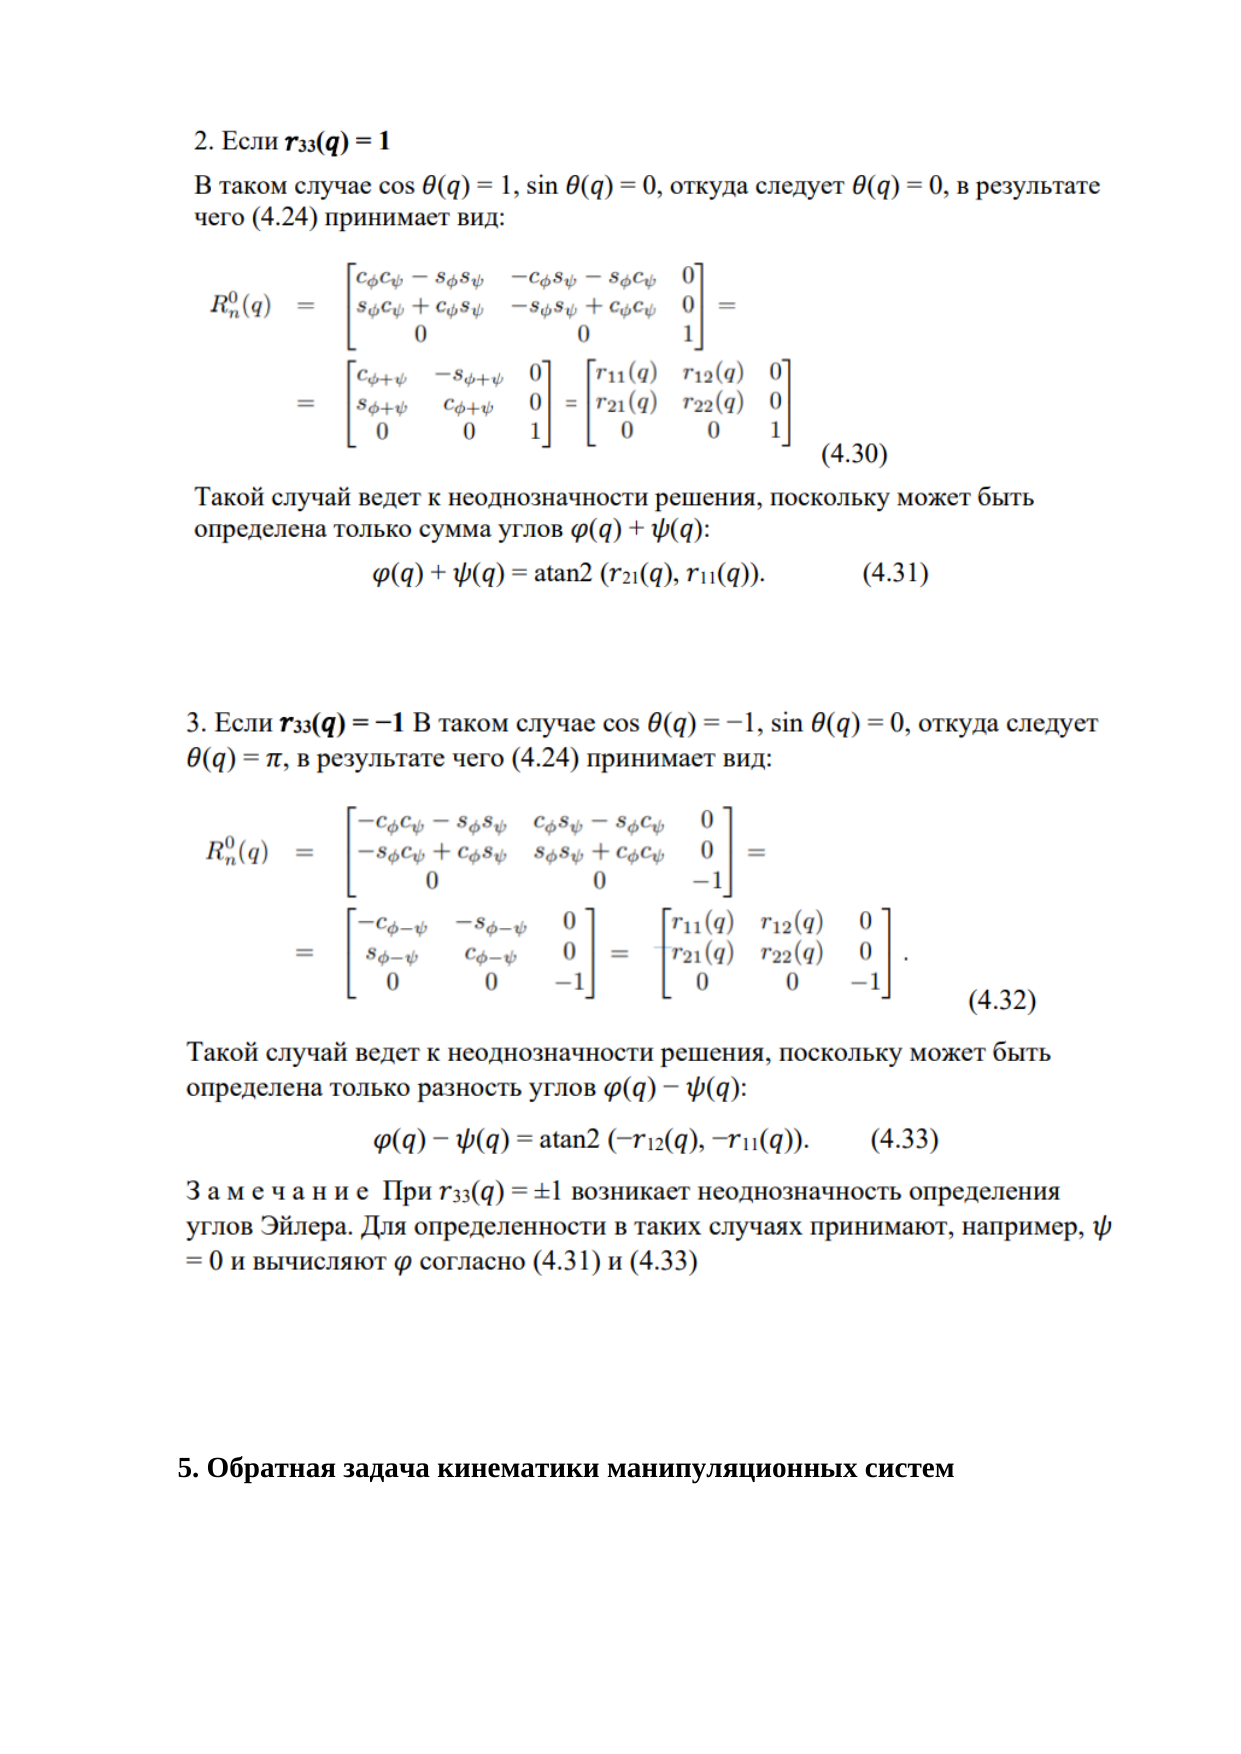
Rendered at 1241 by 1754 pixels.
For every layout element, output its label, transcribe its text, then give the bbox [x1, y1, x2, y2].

picture [177, 699, 1128, 1283]
text 5. Обратная задача кинематики манипуляционных систем [177, 1450, 1152, 1483]
picture [177, 118, 1109, 600]
